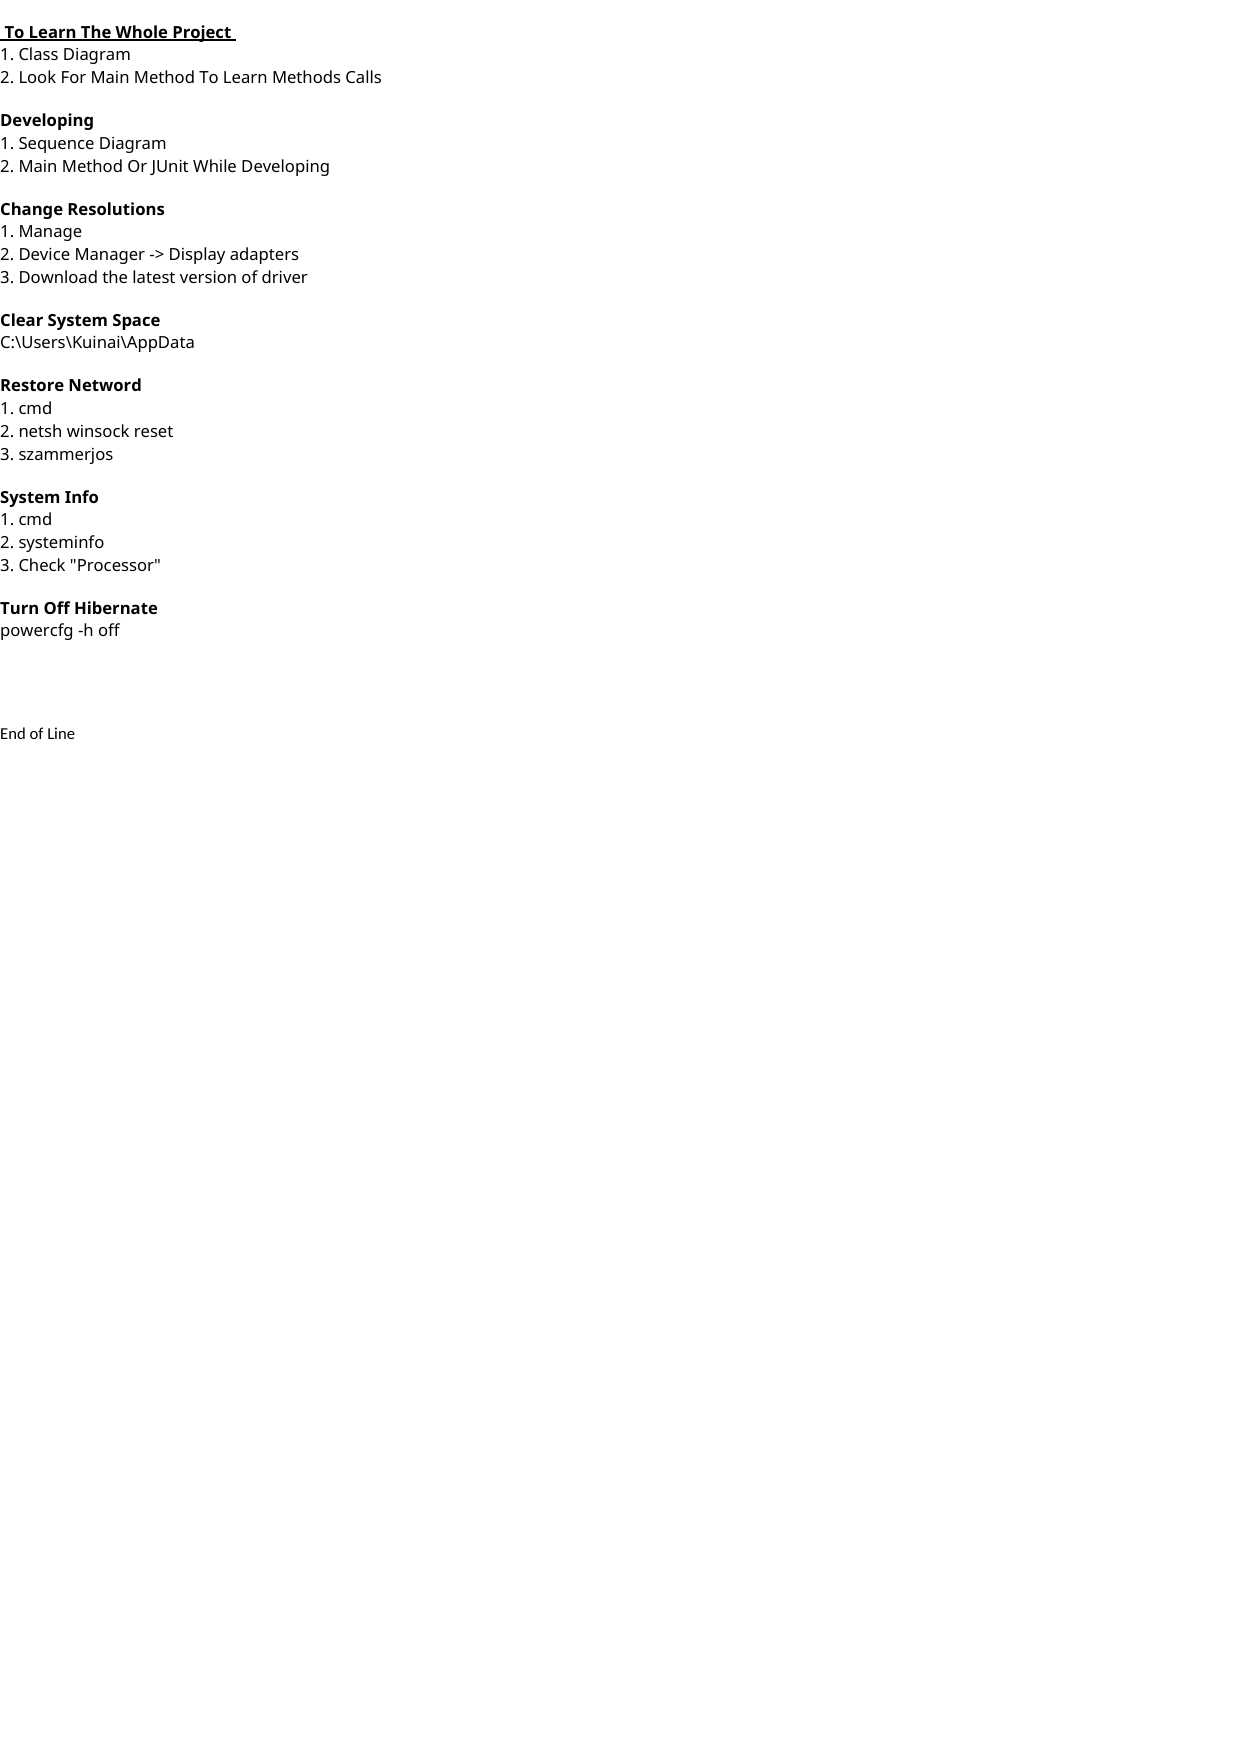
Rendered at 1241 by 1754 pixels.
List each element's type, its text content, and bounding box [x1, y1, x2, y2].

text 3. szammerjos [0, 442, 1240, 465]
text Turn Off Hibernate [0, 596, 1240, 619]
text 2. Look For Main Method To Learn Methods Calls [0, 66, 1240, 88]
text C:\Users\Kuinai\AppData [0, 331, 1240, 354]
text 2. systeminfo [0, 531, 1240, 553]
text Clear System Space [0, 308, 1240, 331]
text 3. Download the latest version of driver [0, 265, 1240, 288]
text 1. Manage [0, 220, 1240, 243]
text powercfg -h off [0, 619, 1240, 642]
text To Learn The Whole Project [0, 20, 1240, 43]
text 1. cmd [0, 508, 1240, 531]
text Restore Netword [0, 374, 1240, 397]
text Developing [0, 109, 1240, 131]
text 1. Sequence Diagram [0, 131, 1240, 154]
text 1. Class Diagram [0, 43, 1240, 66]
text System Info [0, 485, 1240, 508]
text 2. Device Manager -> Display adapters [0, 243, 1240, 265]
text End of Line [0, 723, 1240, 743]
text Change Resolutions [0, 197, 1240, 220]
text 1. cmd [0, 397, 1240, 419]
text 3. Check "Processor" [0, 553, 1240, 576]
text 2. netsh winsock reset [0, 419, 1240, 442]
text 2. Main Method Or JUnit While Developing [0, 154, 1240, 177]
